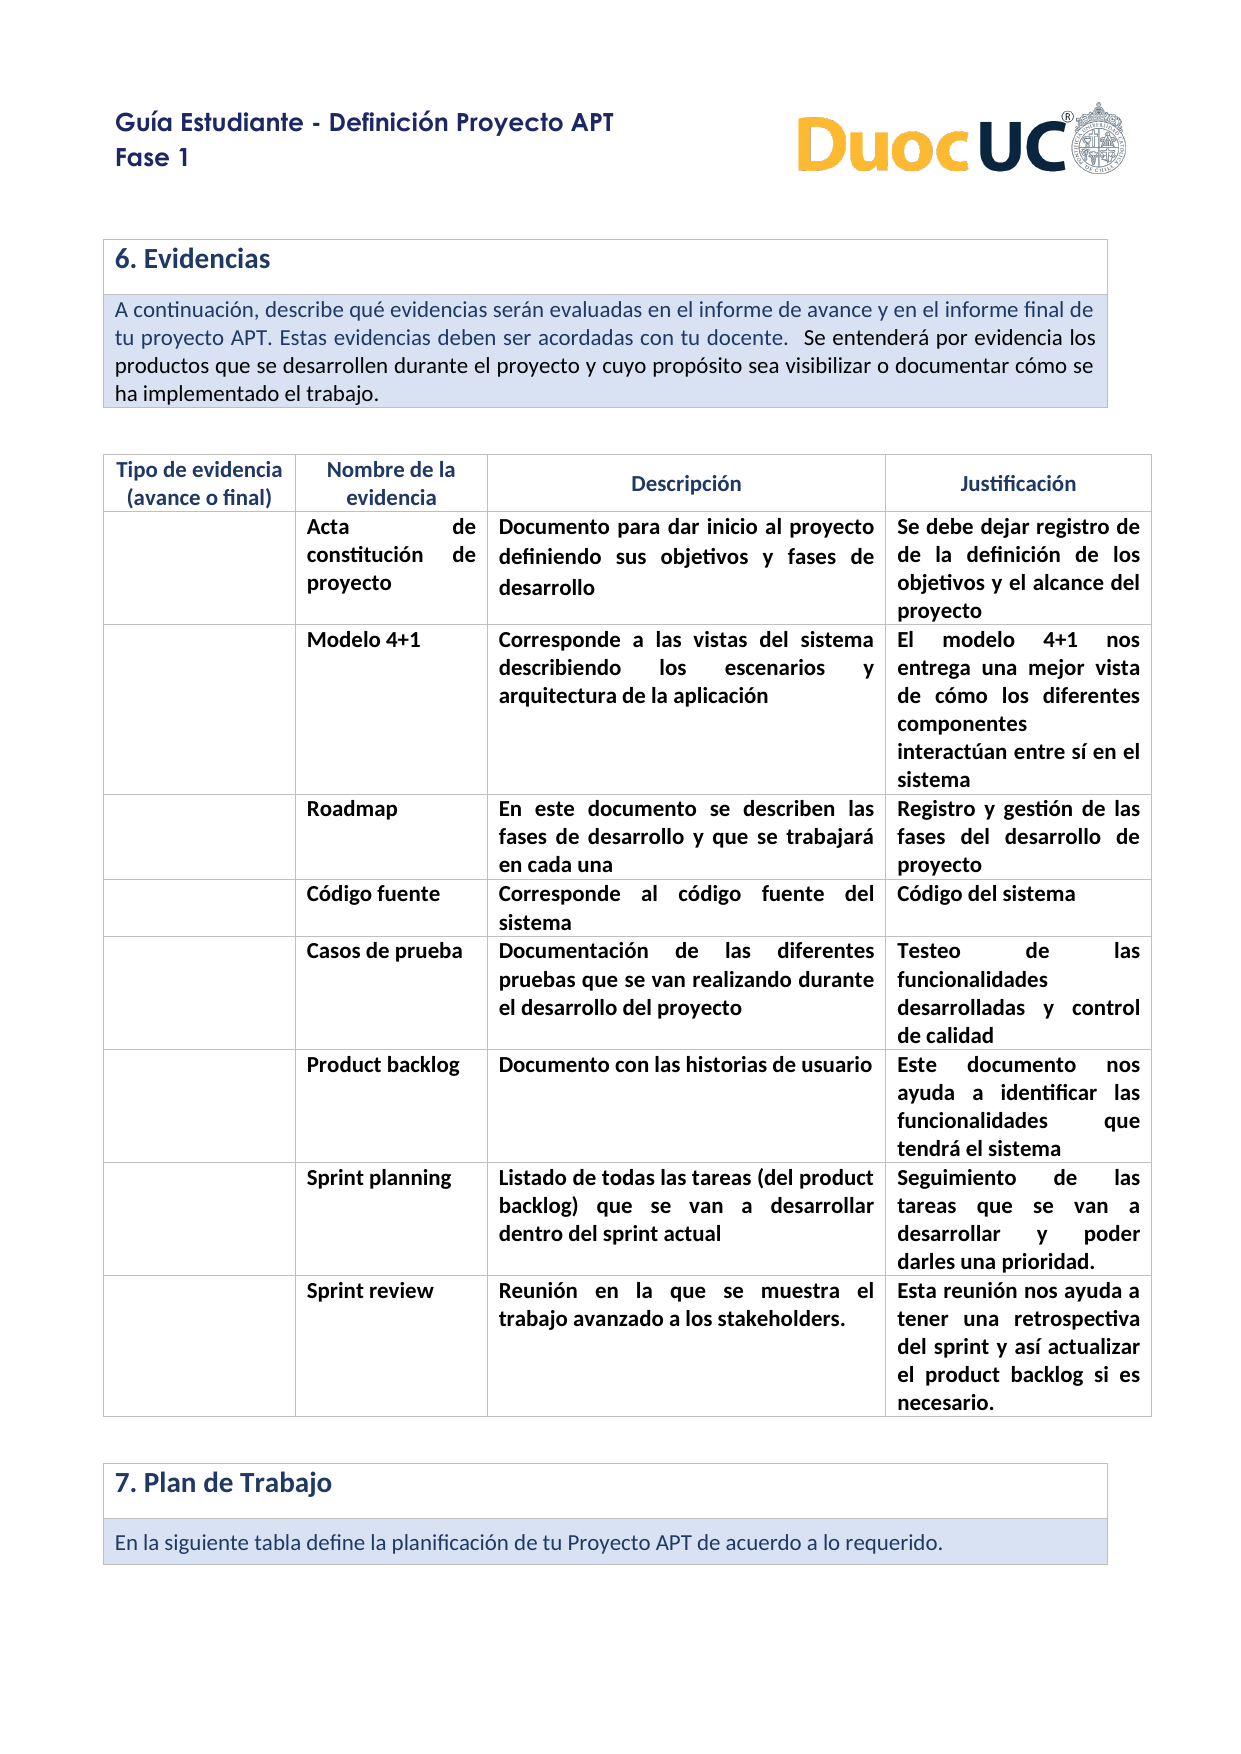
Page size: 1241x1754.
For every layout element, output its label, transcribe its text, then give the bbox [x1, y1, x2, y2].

table_cell Reunión en la que se muestra el trabajo avanzado a los stakeholders. [488, 1276, 885, 1416]
table_cell Este documento nos ayuda a identificar las funcionalidades que tendrá el sistema [886, 1050, 1151, 1162]
picture [798, 102, 1126, 174]
table_cell A continuación, describe qué evidencias serán evaluadas en el informe de avance y en el informe final de tu proyecto APT. Estas evidencias deben ser acordadas con tu docente. Se entenderá por evidencia los productos que se desarrollen durante el proyecto y cuyo propósito sea visibilizar o documentar cómo se ha implementado el trabajo. [104, 295, 1107, 407]
table_cell Sprint review [296, 1276, 487, 1416]
table_cell Código fuente [296, 880, 487, 936]
table_cell Acta de constitución de proyecto [296, 512, 487, 624]
table_cell Casos de prueba [296, 937, 487, 1049]
table_header Justificación [886, 455, 1151, 511]
table_header 7. Plan de Trabajo [104, 1464, 1107, 1518]
table_cell [104, 1163, 295, 1275]
table_header Descripción [488, 455, 885, 511]
table_cell Se debe dejar registro de de la definición de los objetivos y el alcance del proyecto [886, 512, 1151, 624]
table_cell Modelo 4+1 [296, 625, 487, 793]
table_cell Product backlog [296, 1050, 487, 1162]
table_cell Esta reunión nos ayuda a tener una retrospectiva del sprint y así actualizar el product backlog si es necesario. [886, 1276, 1151, 1416]
table_cell Registro y gestión de las fases del desarrollo de proyecto [886, 795, 1151, 878]
table_cell [104, 1276, 295, 1416]
table_header 6. Evidencias [104, 240, 1107, 294]
table_cell Código del sistema [886, 880, 1151, 936]
table_cell Listado de todas las tareas (del product backlog) que se van a desarrollar dentro del sprint actual [488, 1163, 885, 1275]
table_cell En este documento se describen las fases de desarrollo y que se trabajará en cada una [488, 795, 885, 878]
table_cell Roadmap [296, 795, 487, 878]
table_cell [104, 880, 295, 936]
table_cell Corresponde al código fuente del sistema [488, 880, 885, 936]
table_cell En la siguiente tabla define la planificación de tu Proyecto APT de acuerdo a lo requerido. [104, 1519, 1107, 1564]
table_cell [104, 1050, 295, 1162]
table_cell Documento con las historias de usuario [488, 1050, 885, 1162]
table_header Nombre de la evidencia [296, 455, 487, 511]
table_header Tipo de evidencia (avance o final) [104, 455, 295, 511]
table_cell Documentación de las diferentes pruebas que se van realizando durante el desarrollo del proyecto [488, 937, 885, 1049]
table_cell [104, 512, 295, 624]
table_cell Testeo de las funcionalidades desarrolladas y control de calidad [886, 937, 1151, 1049]
table_cell Seguimiento de las tareas que se van a desarrollar y poder darles una prioridad. [886, 1163, 1151, 1275]
table_cell [104, 795, 295, 878]
table_cell Sprint planning [296, 1163, 487, 1275]
table_cell Corresponde a las vistas del sistema describiendo los escenarios y arquitectura de la aplicación [488, 625, 885, 793]
table_cell [104, 937, 295, 1049]
table_cell Documento para dar inicio al proyecto definiendo sus objetivos y fases de desarrollo [488, 512, 885, 624]
table_cell [104, 625, 295, 793]
table_cell El modelo 4+1 nos entrega una mejor vista de cómo los diferentes componentes interactúan entre sí en el sistema [886, 625, 1151, 793]
